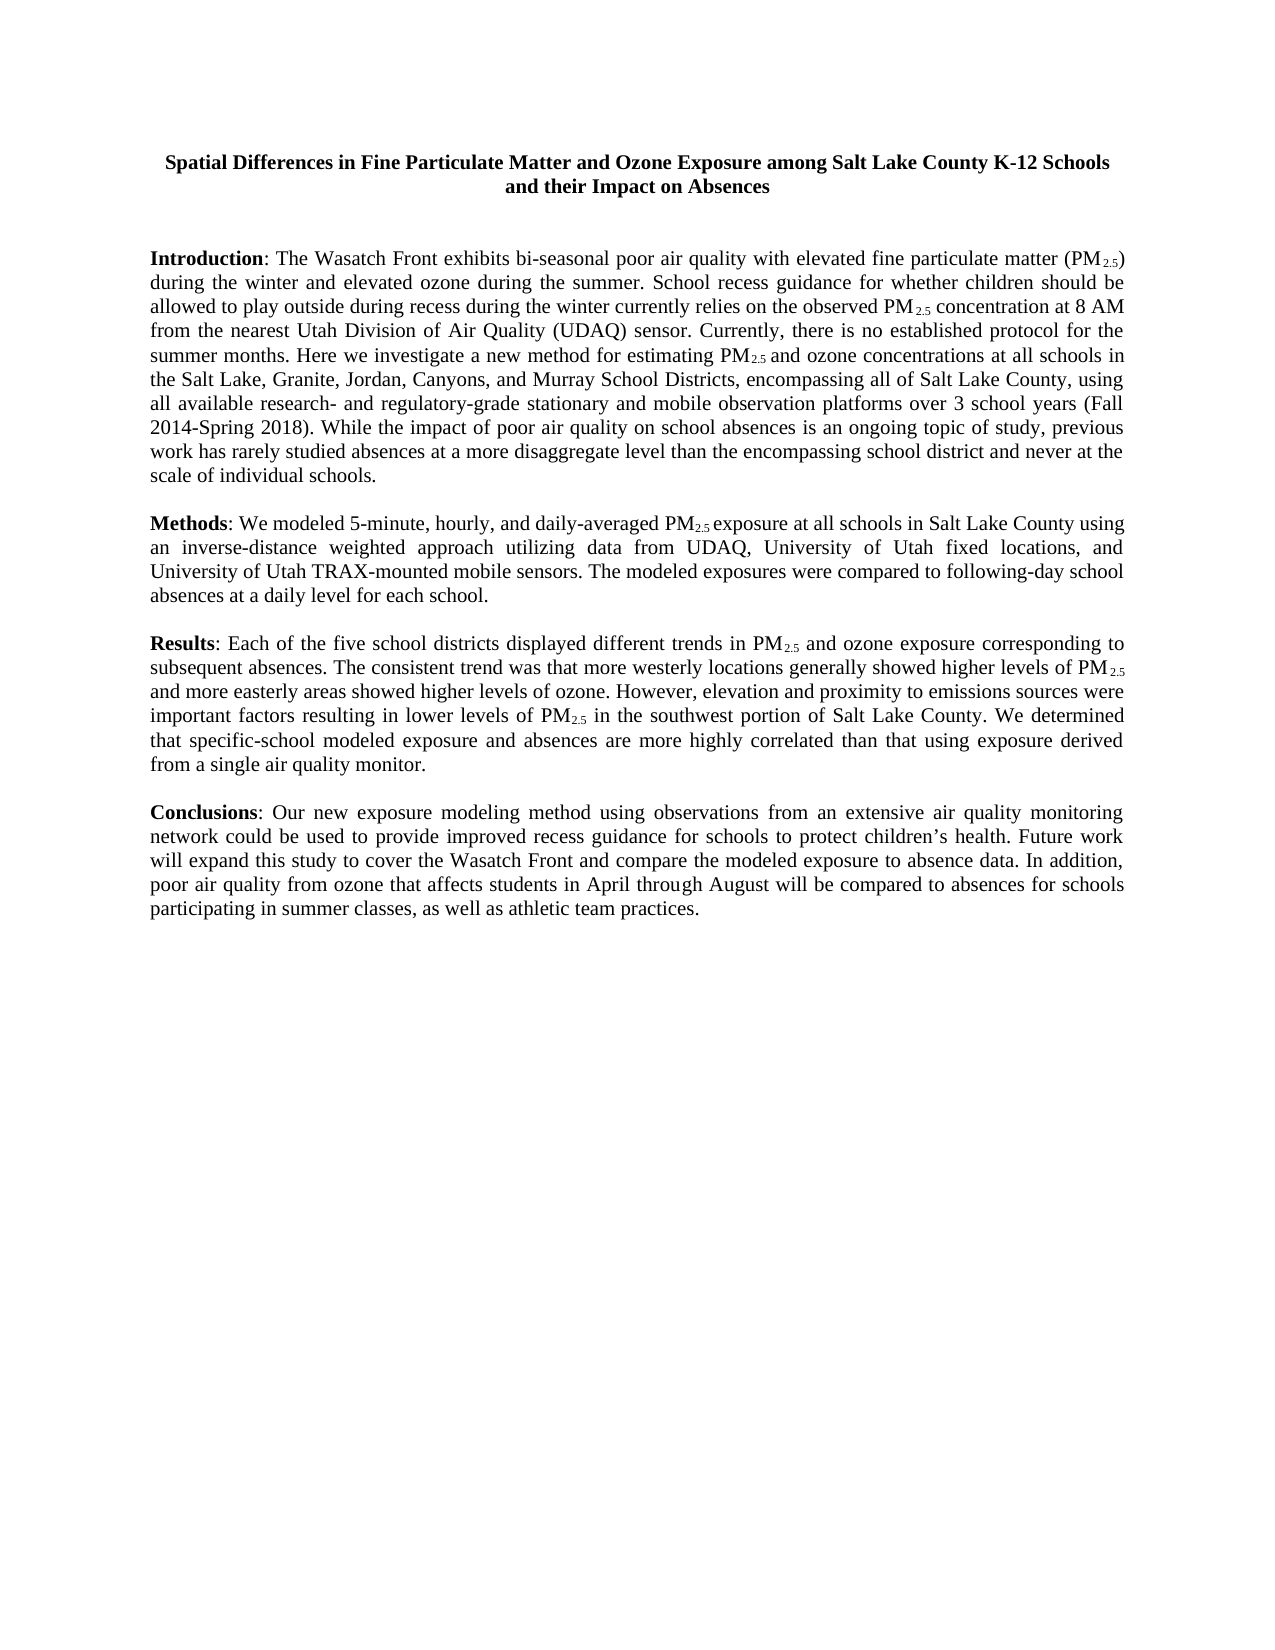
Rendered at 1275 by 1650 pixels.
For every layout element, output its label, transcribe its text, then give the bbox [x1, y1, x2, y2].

text Introduction: The Wasatch Front exhibits bi-seasonal poor air quality with elevated fine particulate matter (PM2.5) during the winter and elevated ozone during the summer. School recess guidance for whether children should be allowed to play outside during recess during the winter currently relies on the observed PM2.5 concentration at 8 AM from the nearest Utah Division of Air Quality (UDAQ) sensor. Currently, there is no established protocol for the summer months. Here we investigate a new method for estimating PM2.5 and ozone concentrations at all schools in the Salt Lake, Granite, Jordan, Canyons, and Murray School Districts, encompassing all of Salt Lake County, using all available research- and regulatory-grade stationary and mobile observation platforms over 3 school years (Fall 2014-Spring 2018). While the impact of poor air quality on school absences is an ongoing topic of study, previous work has rarely studied absences at a more disaggregate level than the encompassing school district and never at the scale of individual schools. [150, 246, 1125, 487]
text Spatial Differences in Fine Particulate Matter and Ozone Exposure among Salt Lake County K-12 Schools and their Impact on Absences [150, 150, 1125, 198]
text Results: Each of the five school districts displayed different trends in PM2.5 and ozone exposure corresponding to subsequent absences. The consistent trend was that more westerly locations generally showed higher levels of PM2.5 and more easterly areas showed higher levels of ozone. However, elevation and proximity to emissions sources were important factors resulting in lower levels of PM2.5 in the southwest portion of Salt Lake County. We determined that specific-school modeled exposure and absences are more highly correlated than that using exposure derived from a single air quality monitor. [150, 631, 1125, 776]
text Methods: We modeled 5-minute, hourly, and daily-averaged PM2.5 exposure at all schools in Salt Lake County using an inverse-distance weighted approach utilizing data from UDAQ, University of Utah fixed locations, and University of Utah TRAX-mounted mobile sensors. The modeled exposures were compared to following-day school absences at a daily level for each school. [150, 511, 1125, 607]
text Conclusions: Our new exposure modeling method using observations from an extensive air quality monitoring network could be used to provide improved recess guidance for schools to protect children’s health. Future work will expand this study to cover the Wasatch Front and compare the modeled exposure to absence data. In addition, poor air quality from ozone that affects students in April through August will be compared to absences for schools participating in summer classes, as well as athletic team practices. [150, 800, 1125, 920]
